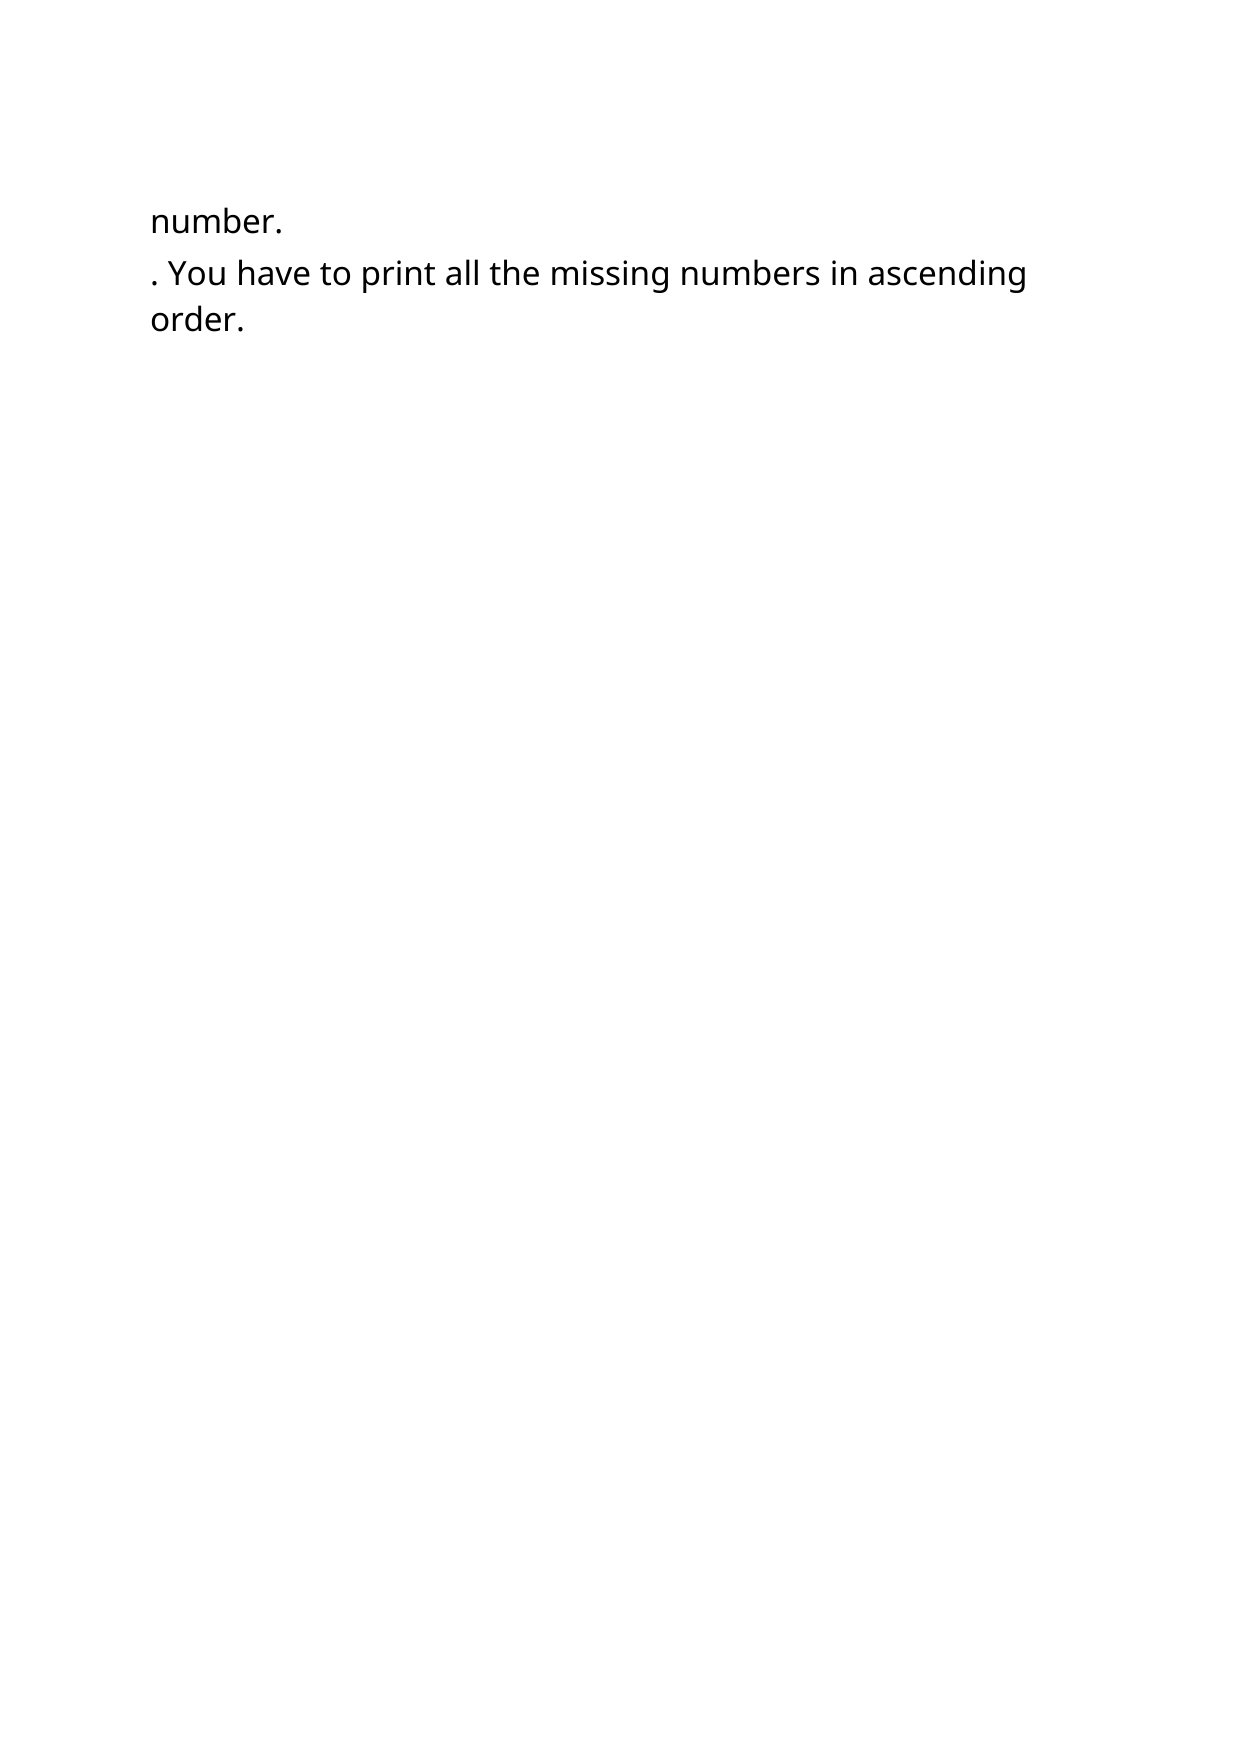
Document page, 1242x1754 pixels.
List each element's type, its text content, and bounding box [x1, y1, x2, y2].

text . You have to print all the missing numbers in ascending order. [150, 250, 1094, 341]
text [150, 198, 1080, 243]
